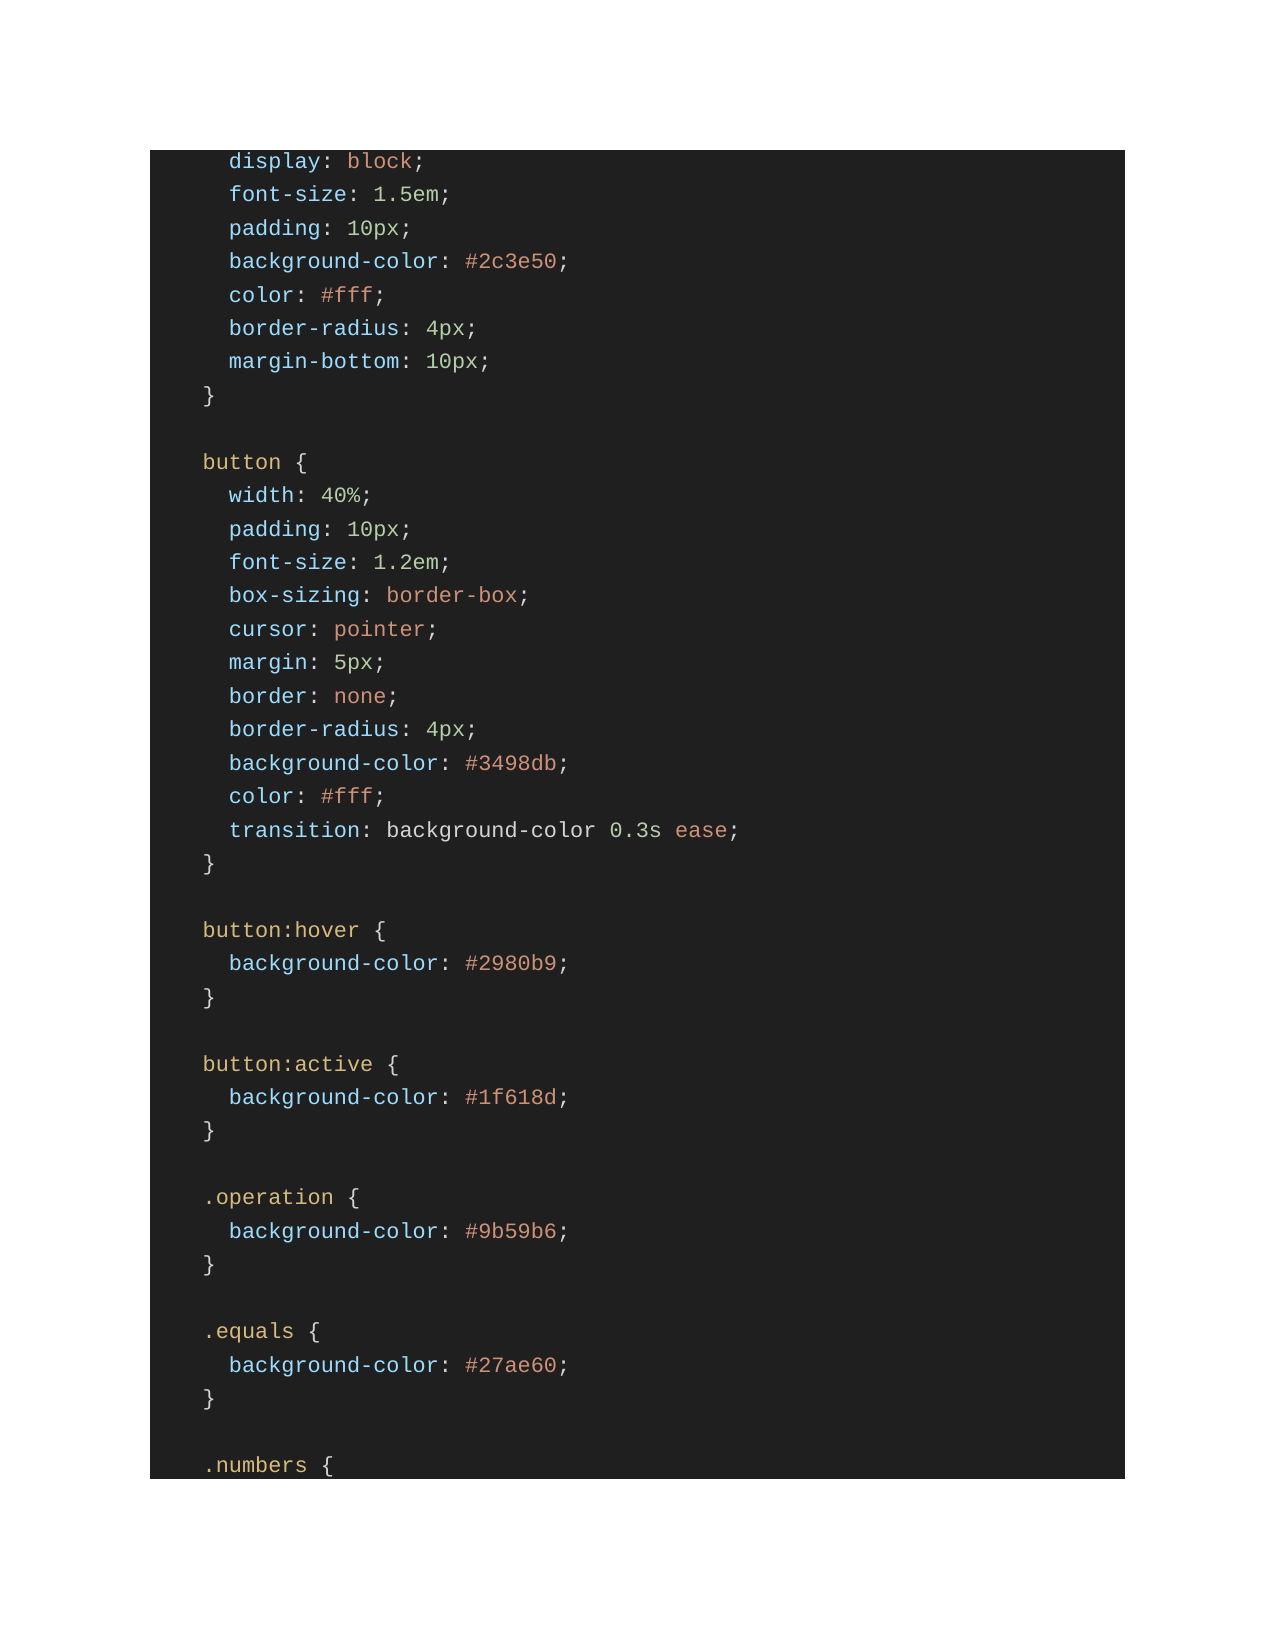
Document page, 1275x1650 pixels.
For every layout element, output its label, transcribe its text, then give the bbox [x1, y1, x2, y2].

text button:active { [150, 1053, 1125, 1078]
text cursor: pointer; [150, 618, 1125, 643]
text } [150, 384, 1125, 409]
text background-color: #1f618d; [150, 1086, 1125, 1111]
text width: 40%; [150, 484, 1125, 509]
text button:hover { [150, 919, 1125, 944]
text background-color: #2980b9; [150, 952, 1125, 977]
text margin: 5px; [150, 652, 1125, 676]
text } [150, 1120, 1125, 1144]
text transition: background-color 0.3s ease; [150, 819, 1125, 843]
text font-size: 1.2em; [150, 551, 1125, 576]
text background-color: #3498db; [150, 752, 1125, 777]
text color: #fff; [150, 785, 1125, 810]
text border: none; [150, 685, 1125, 710]
text background-color: #2c3e50; [150, 250, 1125, 275]
text } [150, 986, 1125, 1011]
text .equals { [150, 1320, 1125, 1345]
text button { [150, 451, 1125, 476]
text border-radius: 4px; [150, 317, 1125, 342]
text } [150, 1253, 1125, 1278]
text background-color: #9b59b6; [150, 1220, 1125, 1245]
text } [150, 852, 1125, 877]
text background-color: #27ae60; [150, 1354, 1125, 1378]
text .numbers { [150, 1454, 1125, 1479]
text border-radius: 4px; [150, 718, 1125, 743]
text margin-bottom: 10px; [150, 351, 1125, 375]
text .operation { [150, 1187, 1125, 1211]
text box-sizing: border-box; [150, 585, 1125, 609]
text display: block; [150, 150, 1125, 175]
text padding: 10px; [150, 518, 1125, 543]
text } [150, 1387, 1125, 1412]
text font-size: 1.5em; [150, 183, 1125, 208]
text color: #fff; [150, 284, 1125, 308]
text padding: 10px; [150, 217, 1125, 242]
